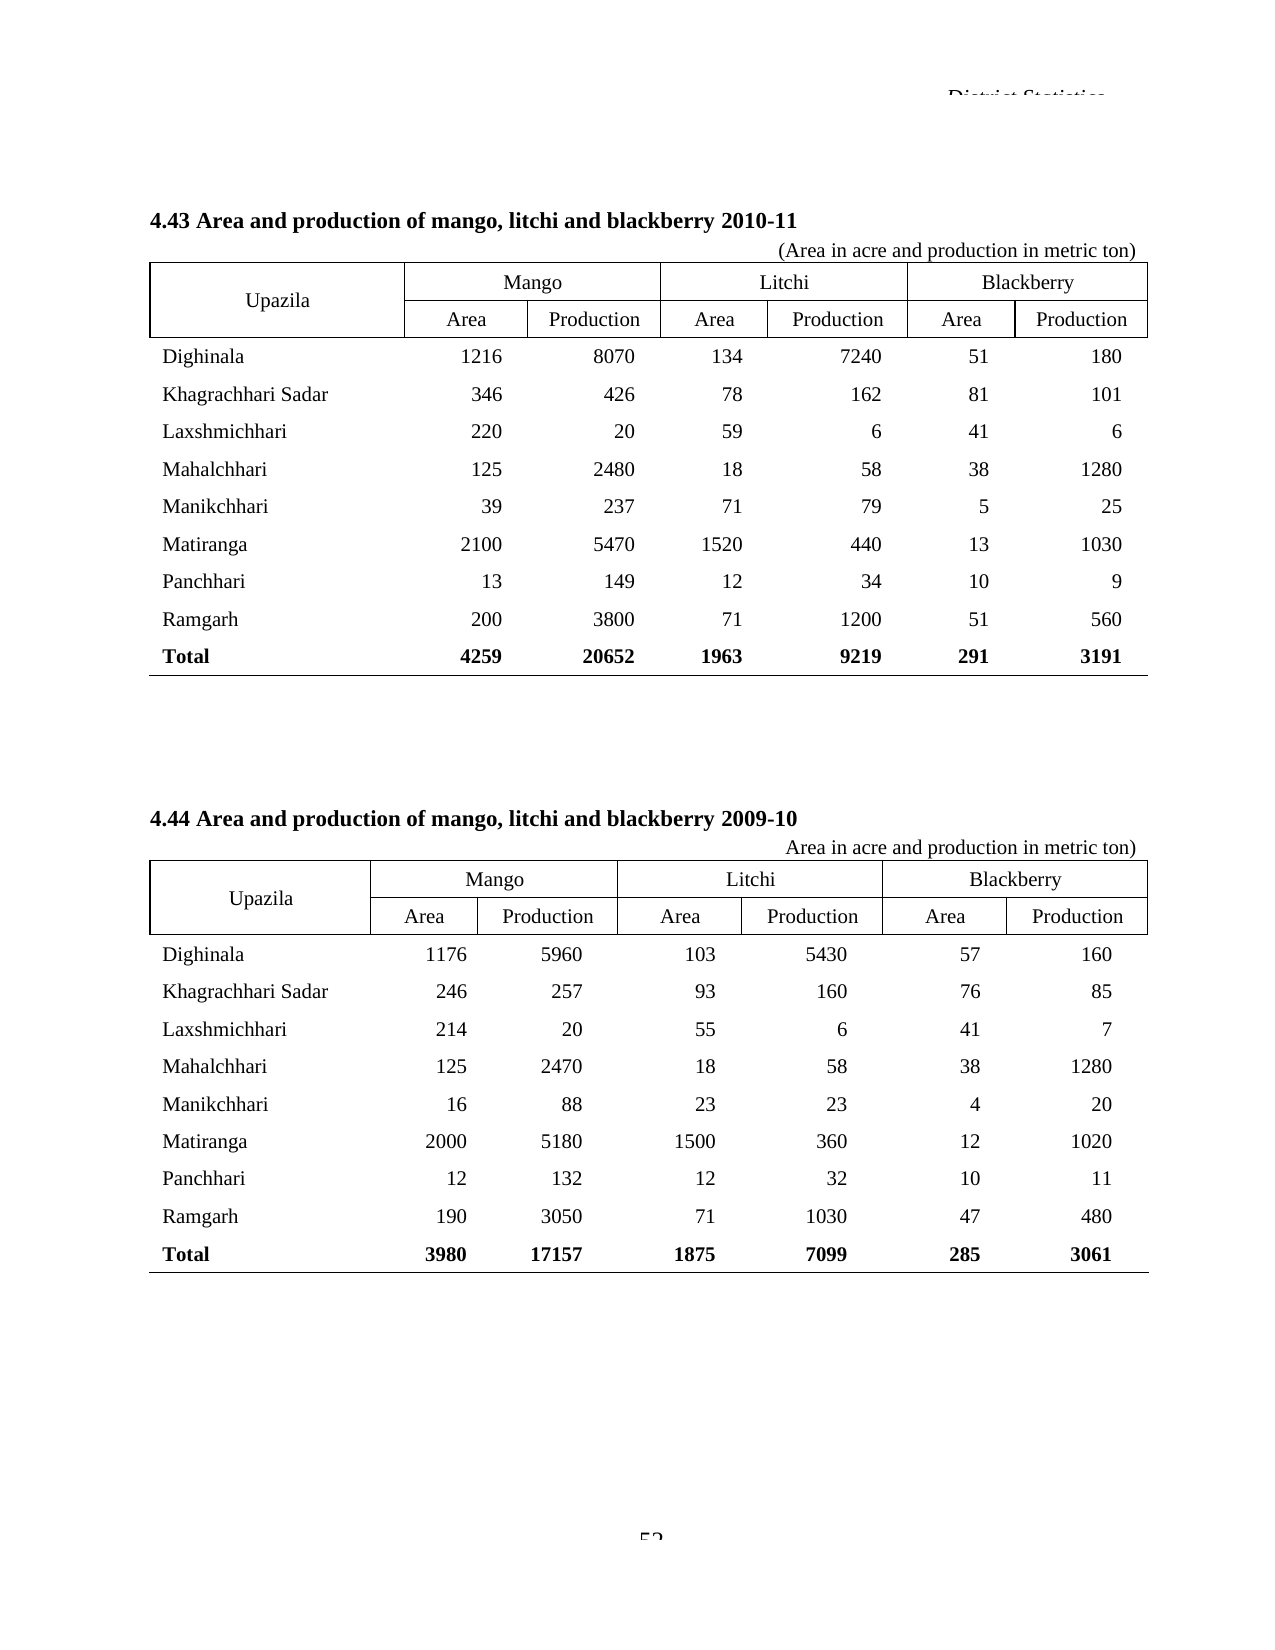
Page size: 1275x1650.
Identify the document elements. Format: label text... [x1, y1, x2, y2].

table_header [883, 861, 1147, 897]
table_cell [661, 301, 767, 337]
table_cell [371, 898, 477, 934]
text Area in acre and production in metric ton) [785, 835, 1171, 859]
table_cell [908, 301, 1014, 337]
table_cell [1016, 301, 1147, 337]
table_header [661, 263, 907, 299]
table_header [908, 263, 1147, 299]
list Area and production of mango, litchi and blackberry 2010-11 [150, 207, 1171, 234]
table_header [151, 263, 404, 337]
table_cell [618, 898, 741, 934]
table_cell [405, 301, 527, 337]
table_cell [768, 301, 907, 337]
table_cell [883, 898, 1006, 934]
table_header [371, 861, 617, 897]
list Area and production of mango, litchi and blackberry 2009-10 [150, 805, 1171, 831]
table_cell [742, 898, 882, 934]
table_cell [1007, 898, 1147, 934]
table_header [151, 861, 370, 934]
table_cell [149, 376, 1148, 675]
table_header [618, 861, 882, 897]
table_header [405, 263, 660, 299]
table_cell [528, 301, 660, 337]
text (Area in acre and production in metric ton) [778, 238, 1171, 262]
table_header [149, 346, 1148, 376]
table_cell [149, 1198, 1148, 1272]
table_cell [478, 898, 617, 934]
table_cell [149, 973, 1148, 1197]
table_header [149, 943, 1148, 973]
